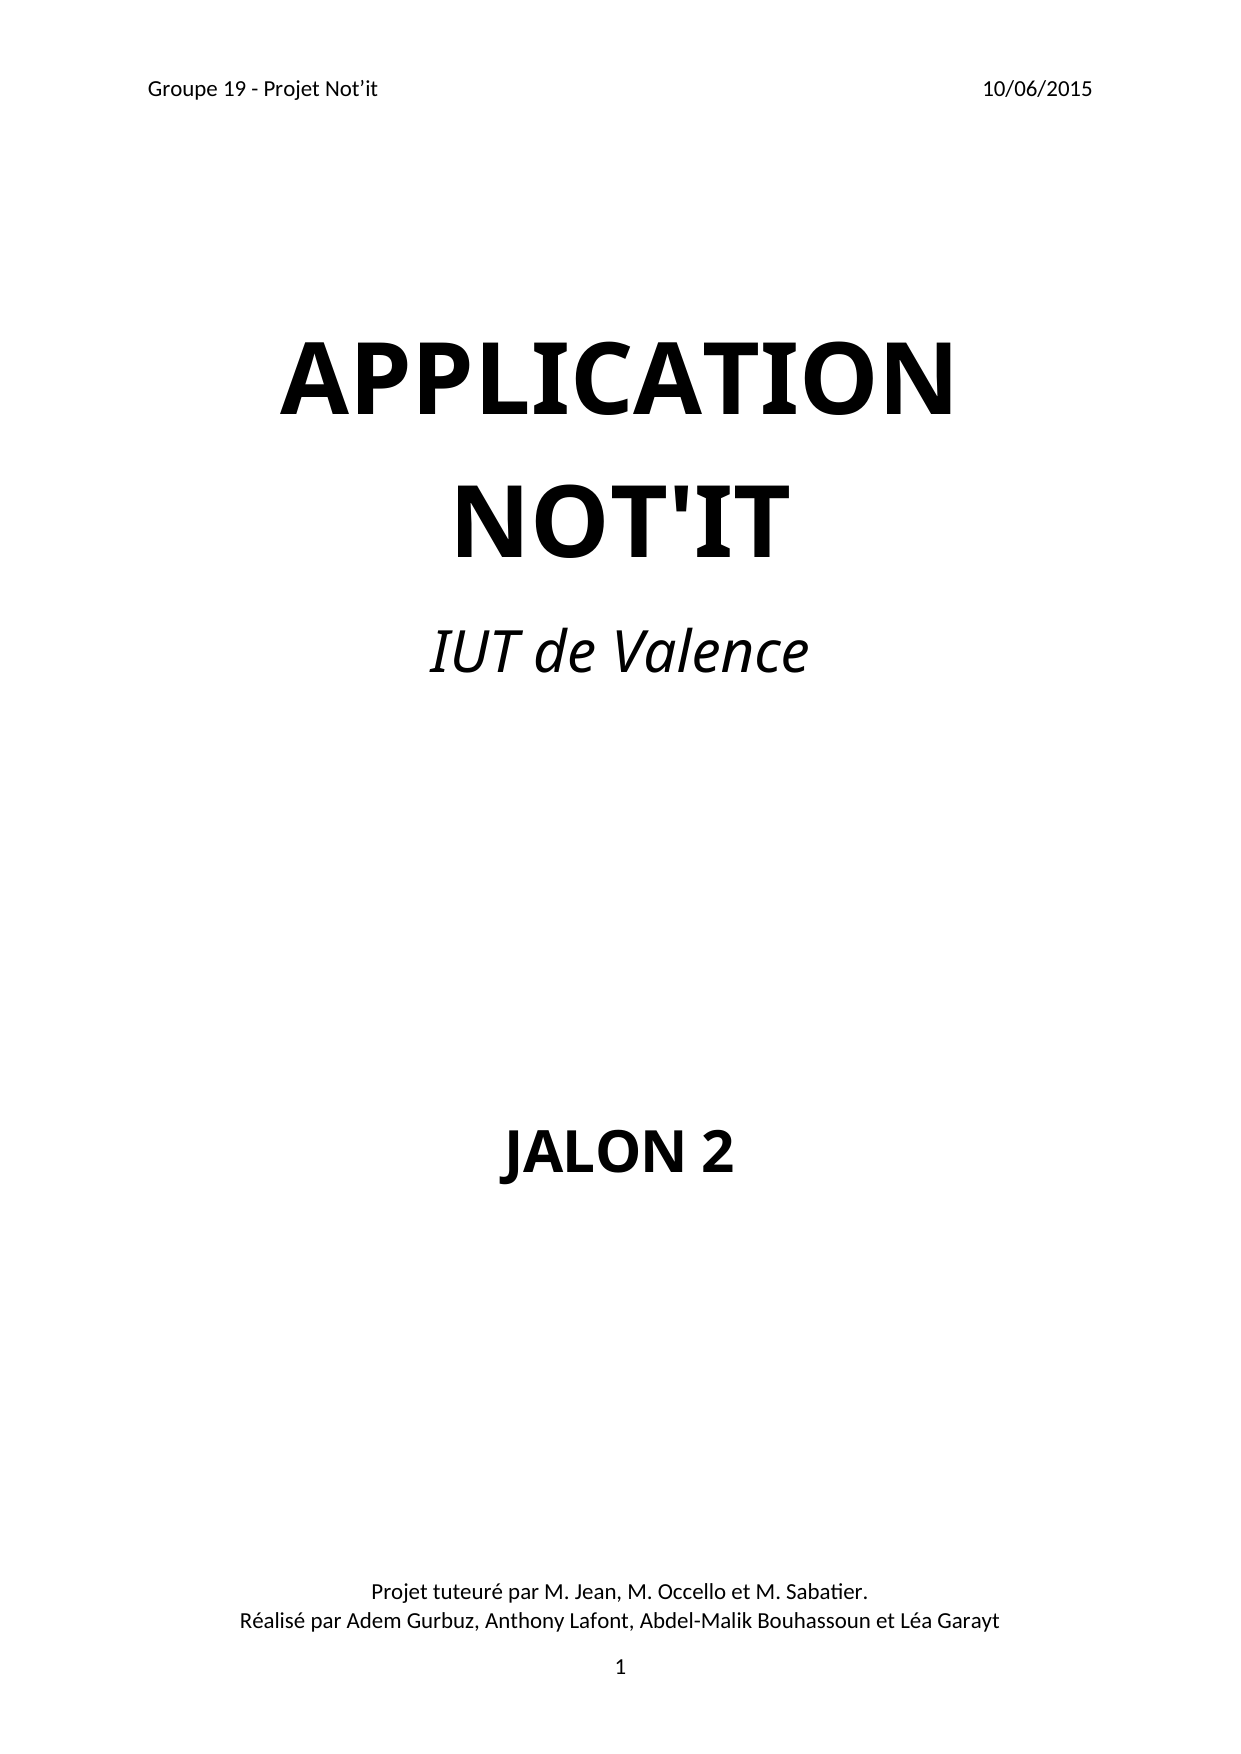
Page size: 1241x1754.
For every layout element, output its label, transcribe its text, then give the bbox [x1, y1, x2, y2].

text IUT de Valence [148, 610, 1093, 689]
title JALON 2 [148, 1111, 1093, 1190]
text APPLICATION NOT'IT [148, 307, 1093, 587]
